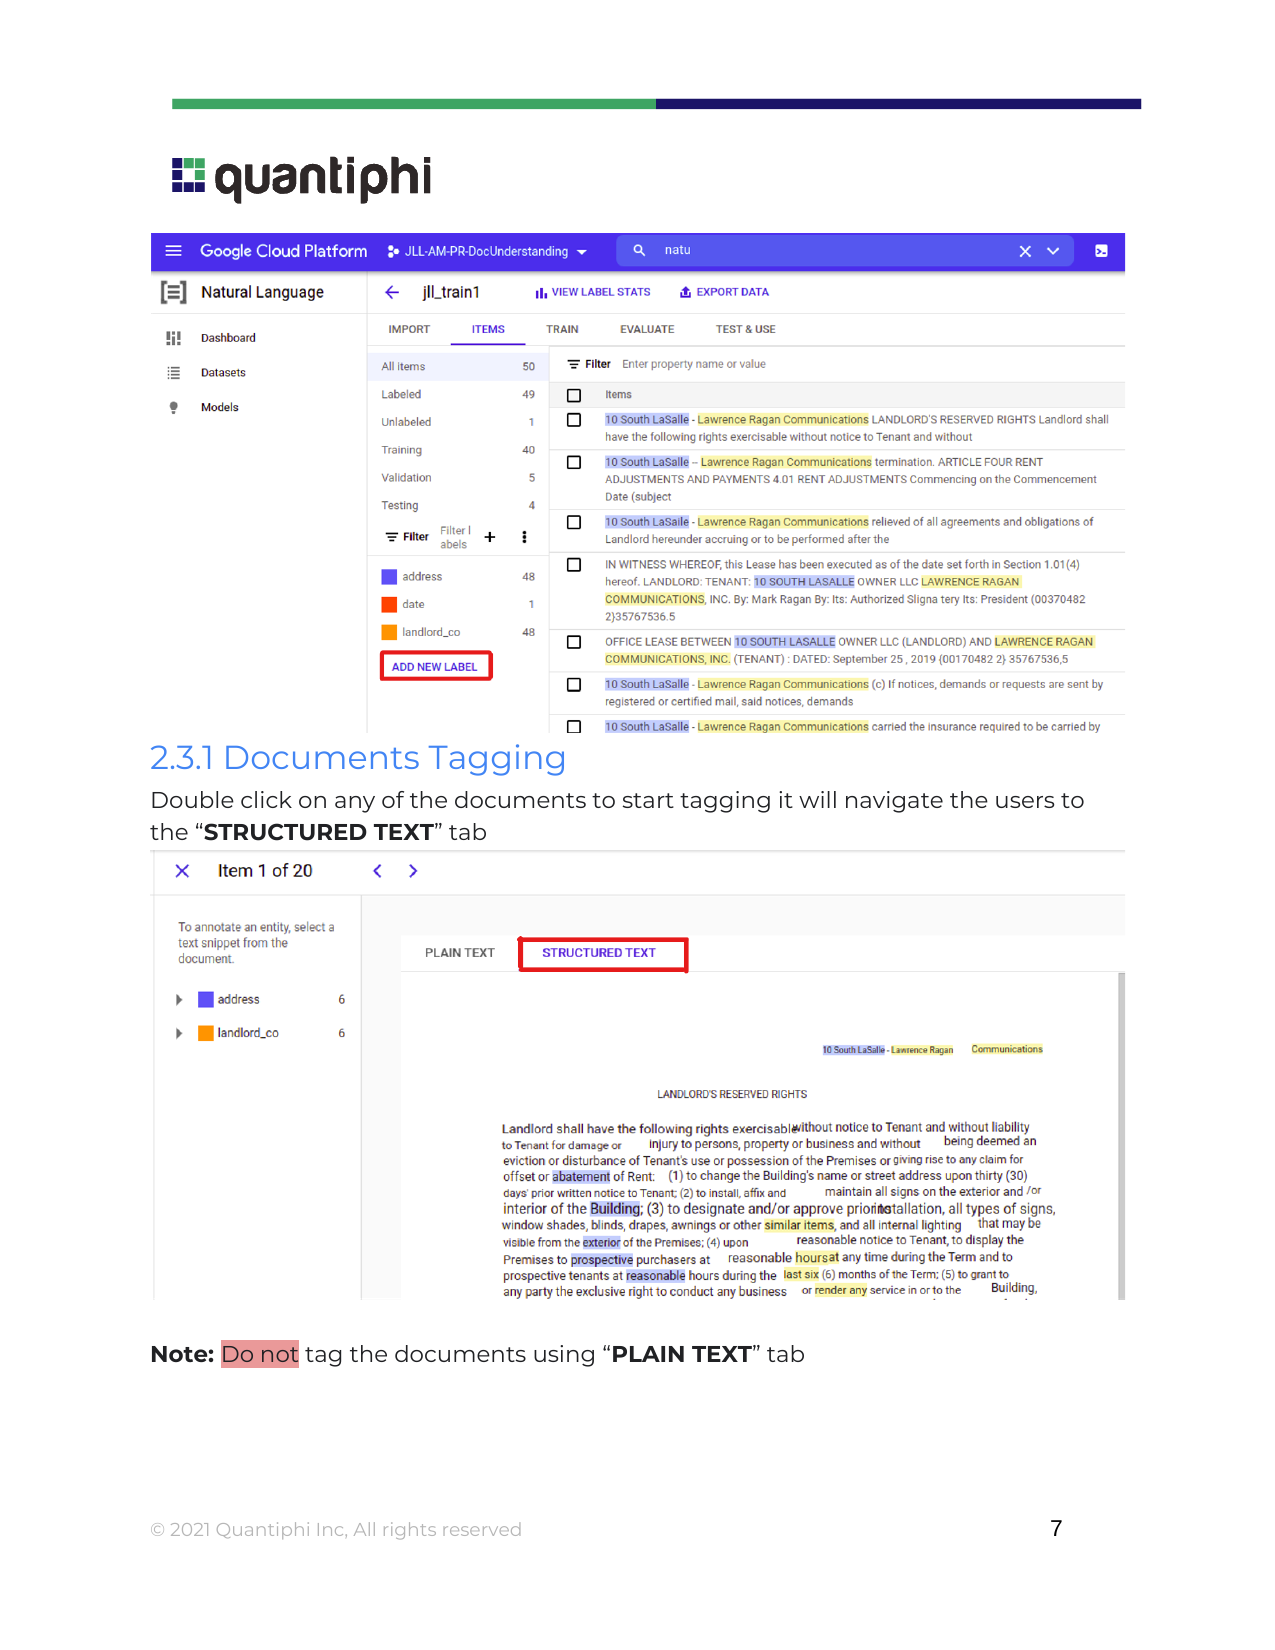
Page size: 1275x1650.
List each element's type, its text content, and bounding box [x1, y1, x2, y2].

subtitle 2.3.1 Documents Tagging [150, 737, 1125, 777]
text Note: Do not tag the documents using “PLAIN TEXT” tab [299, 1340, 1125, 1368]
picture [150, 850, 1125, 1305]
text Double click on any of the documents to start tagging it will navigate the users to the “STRUCTURED TEXT” tab [150, 786, 1125, 846]
picture [150, 233, 1125, 733]
picture [168, 93, 1144, 211]
